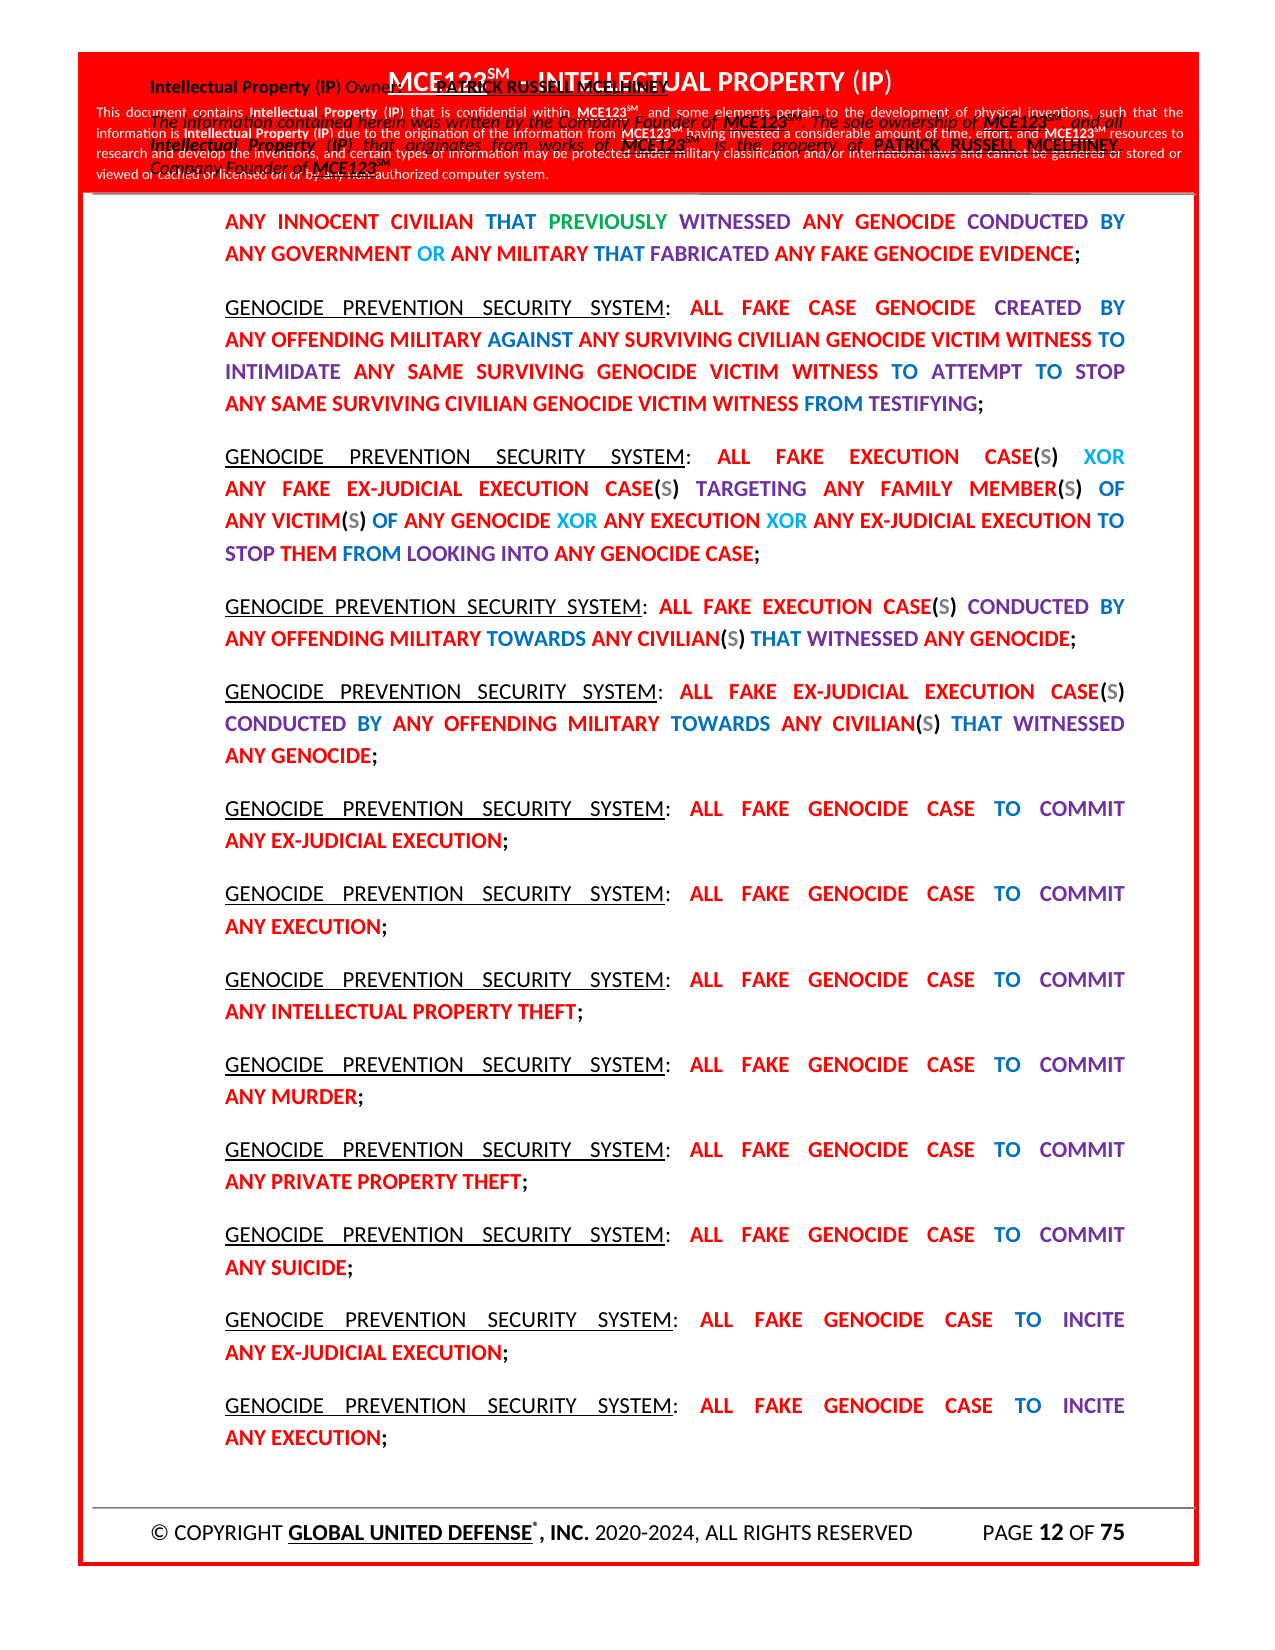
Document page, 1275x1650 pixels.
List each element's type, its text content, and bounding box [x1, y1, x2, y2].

text GENOCIDE PREVENTION SECURITY SYSTEM: ALL FAKE GENOCIDE CASE TO COMMIT ANY EXECUTION; [225, 879, 1125, 940]
text GENOCIDE PREVENTION SECURITY SYSTEM: ALL FAKE EX-JUDICIAL EXECUTION CASE(S) CONDUCTED BY ANY OFFENDING MILITARY TOWARDS ANY CIVILIAN(S) THAT WITNESSED ANY GENOCIDE; [225, 677, 1125, 769]
text GENOCIDE PREVENTION SECURITY SYSTEM: ALL FAKE GENOCIDE CASE TO COMMIT ANY MURDER; [225, 1050, 1125, 1110]
text GENOCIDE PREVENTION SECURITY SYSTEM: ALL FAKE EXECUTION CASE(S) CONDUCTED BY ANY OFFENDING MILITARY TOWARDS ANY CIVILIAN(S) THAT WITNESSED ANY GENOCIDE; [225, 592, 1125, 652]
text GENOCIDE PREVENTION SECURITY SYSTEM: ALL FAKE GENOCIDE CASE TO COMMIT ANY EX-JUDICIAL EXECUTION; [225, 794, 1125, 854]
text GENOCIDE PREVENTION SECURITY SYSTEM: ALL FAKE GENOCIDE CASE TO INCITE ANY EX-JUDICIAL EXECUTION; [225, 1306, 1125, 1366]
text GENOCIDE PREVENTION SECURITY SYSTEM: ALL FAKE EXECUTION CASE(S) XOR ANY FAKE EX-JUDICIAL EXECUTION CASE(S) TARGETING ANY FAMILY MEMBER(S) OF ANY VICTIM(S) OF ANY GENOCIDE XOR ANY EXECUTION XOR ANY EX-JUDICIAL EXECUTION TO STOP THEM FROM LOOKING INTO ANY GENOCIDE CASE; [225, 442, 1125, 567]
text GENOCIDE PREVENTION SECURITY SYSTEM: ALL FAKE GENOCIDE CASE TO COMMIT ANY SUICIDE; [225, 1220, 1125, 1281]
text GENOCIDE PREVENTION SECURITY SYSTEM: ALL FAKE CASE GENOCIDE CREATED BY ANY OFFENDING MILITARY AGAINST ANY SURVIVING CIVILIAN GENOCIDE VICTIM WITNESS TO INTIMIDATE ANY SAME SURVIVING GENOCIDE VICTIM WITNESS TO ATTEMPT TO STOP ANY SAME SURVIVING CIVILIAN GENOCIDE VICTIM WITNESS FROM TESTIFYING; [225, 293, 1125, 417]
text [225, 207, 1125, 268]
text GENOCIDE PREVENTION SECURITY SYSTEM: ALL FAKE GENOCIDE CASE TO INCITE ANY EXECUTION; [225, 1391, 1125, 1451]
text GENOCIDE PREVENTION SECURITY SYSTEM: ALL FAKE GENOCIDE CASE TO COMMIT ANY PRIVATE PROPERTY THEFT; [225, 1135, 1125, 1195]
text GENOCIDE PREVENTION SECURITY SYSTEM: ALL FAKE GENOCIDE CASE TO COMMIT ANY INTELLECTUAL PROPERTY THEFT; [225, 965, 1125, 1025]
